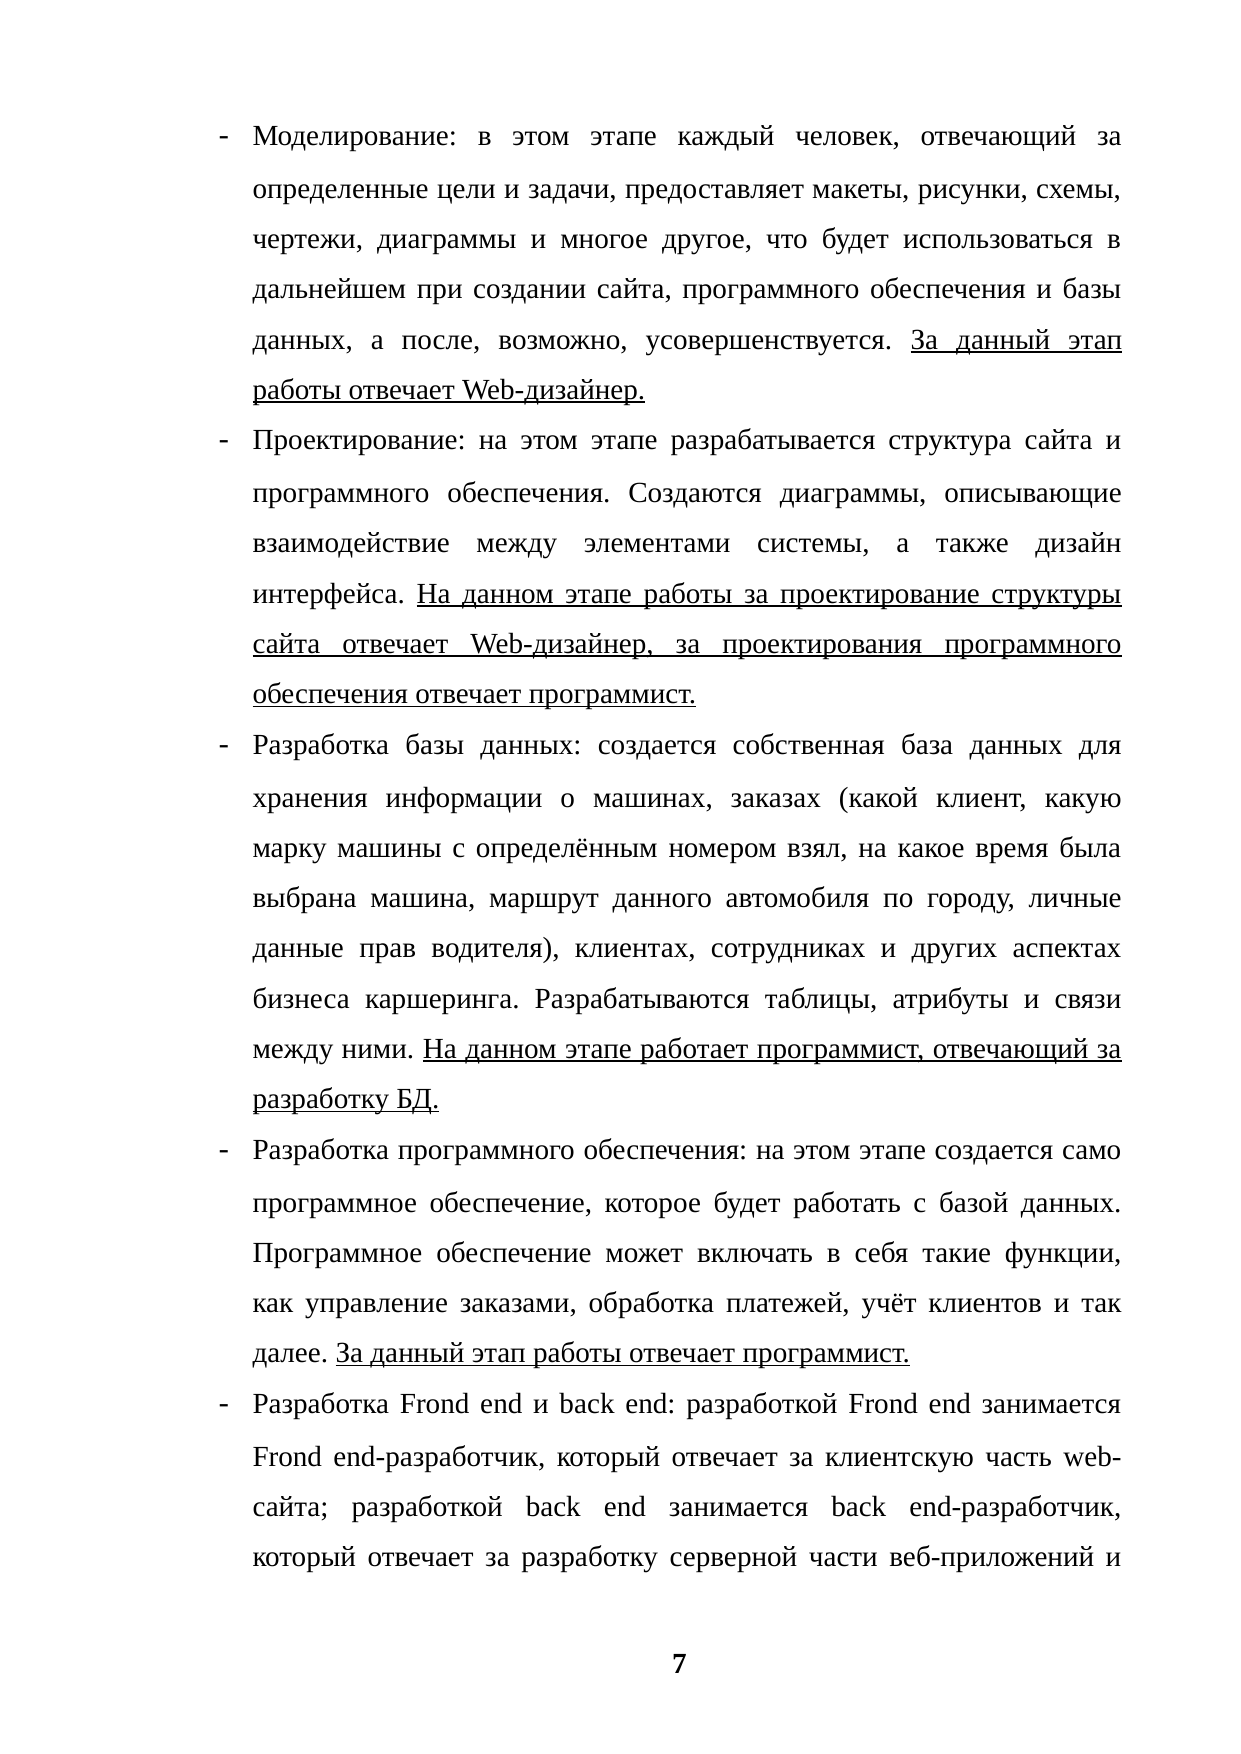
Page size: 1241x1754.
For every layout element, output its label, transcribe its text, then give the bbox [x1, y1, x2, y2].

list Разработка базы данных: создается собственная база данных для хранения информации о машинах, заказах (какой клиент, какую марку машины с определённым номером взял, на какое время была выбрана машина, маршрут данного автомобиля по городу, личные данные прав водителя), клиентах, сотрудниках и других аспектах бизнеса каршеринга. Разрабатываются таблицы, атрибуты и связи между ними. На данном этапе работает программист, отвечающий за разработку БД. [215, 727, 1122, 1115]
list Моделирование: в этом этапе каждый человек, отвечающий за определенные цели и задачи, предоставляет макеты, рисунки, схемы, чертежи, диаграммы и многое другое, что будет использоваться в дальнейшем при создании сайта, программного обеспечения и базы данных, а после, возможно, усовершенствуется. За данный этап работы отвечает Web-дизайнер. [215, 118, 1122, 406]
list Разработка программного обеспечения: на этом этапе создается само программное обеспечение, которое будет работать с базой данных. Программное обеспечение может включать в себя такие функции, как управление заказами, обработка платежей, учёт клиентов и так далее. За данный этап работы отвечает программист. [215, 1132, 1122, 1369]
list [215, 1386, 1122, 1573]
list Проектирование: на этом этапе разрабатывается структура сайта и программного обеспечения. Создаются диаграммы, описывающие взаимодействие между элементами системы, а также дизайн интерфейса. На данном этапе работы за проектирование структуры сайта отвечает Web-дизайнер, за проектирования программного обеспечения отвечает программист. [215, 422, 1122, 710]
